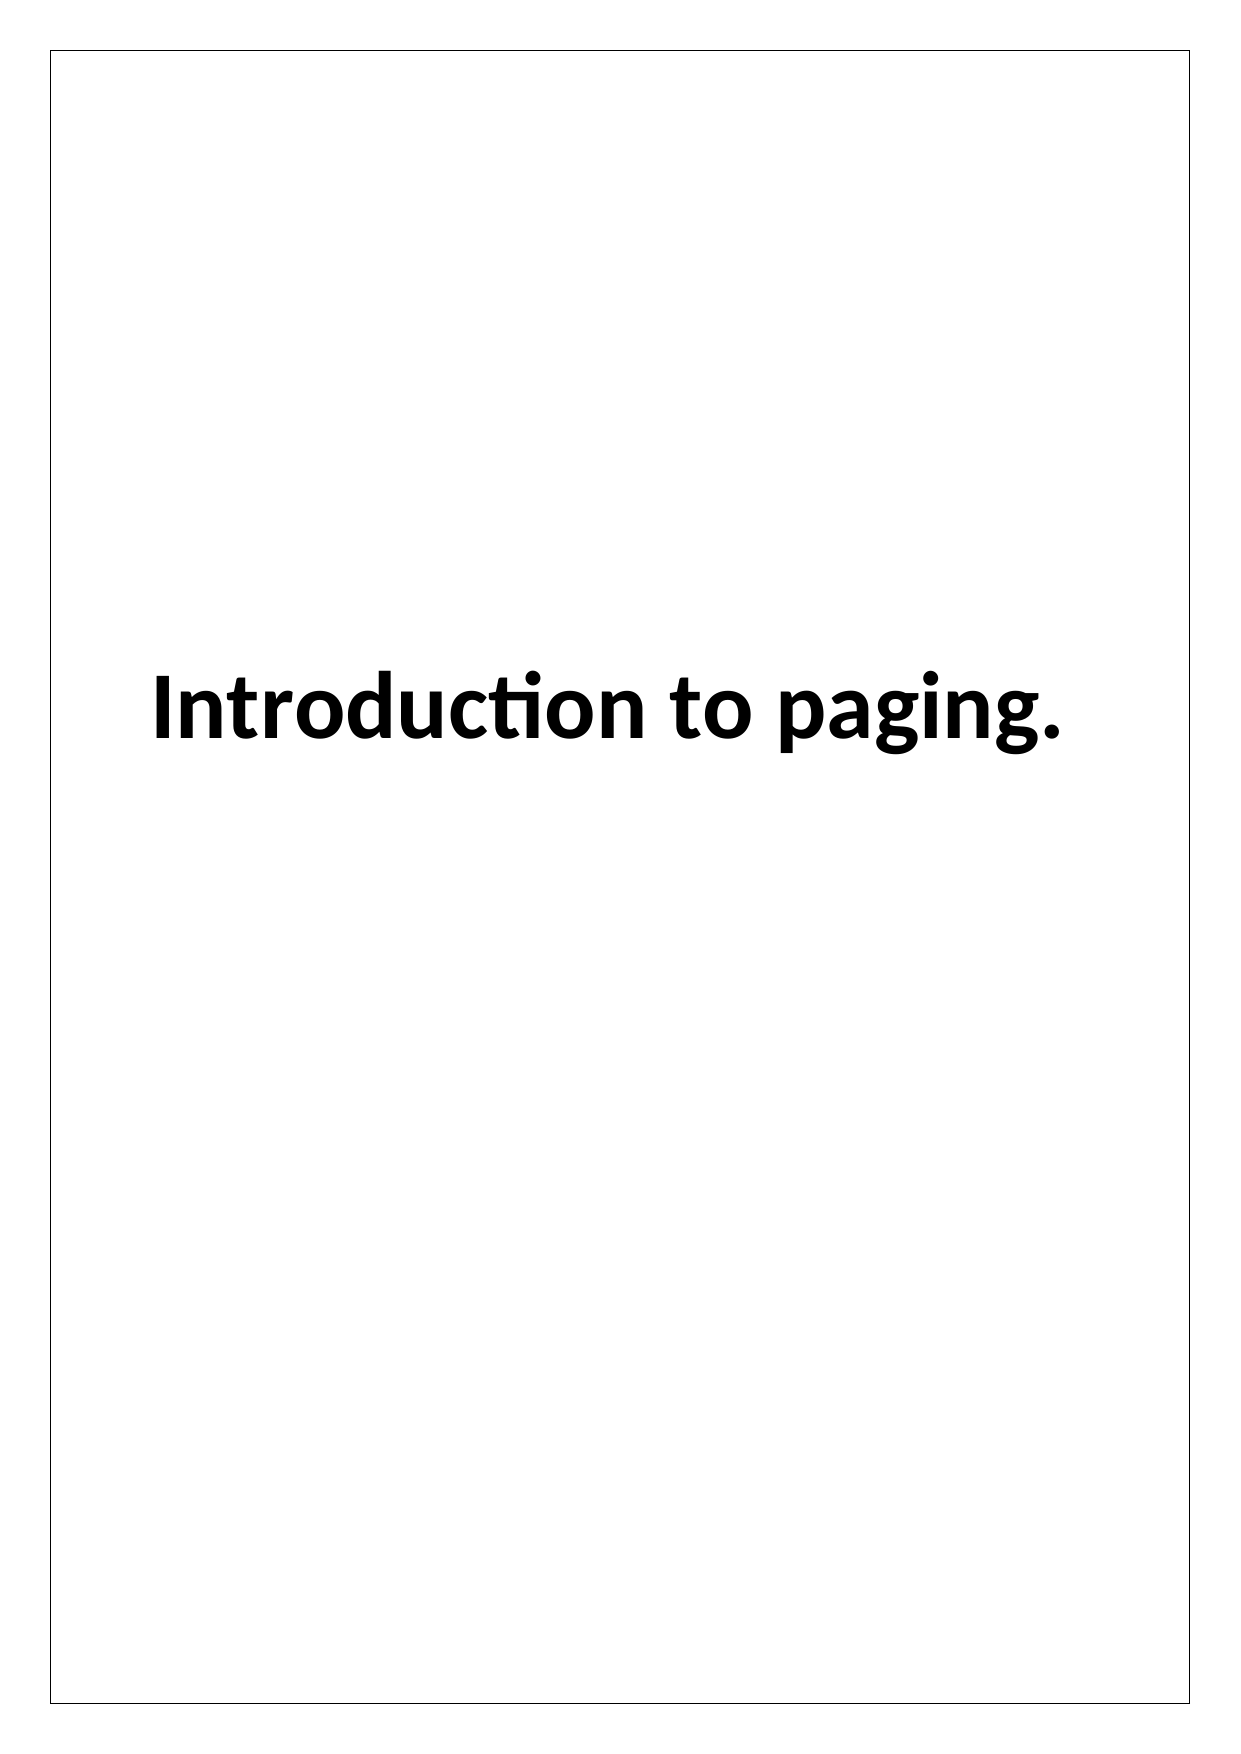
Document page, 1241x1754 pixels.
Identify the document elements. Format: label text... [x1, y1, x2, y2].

text Introduction to paging. [150, 646, 1090, 763]
